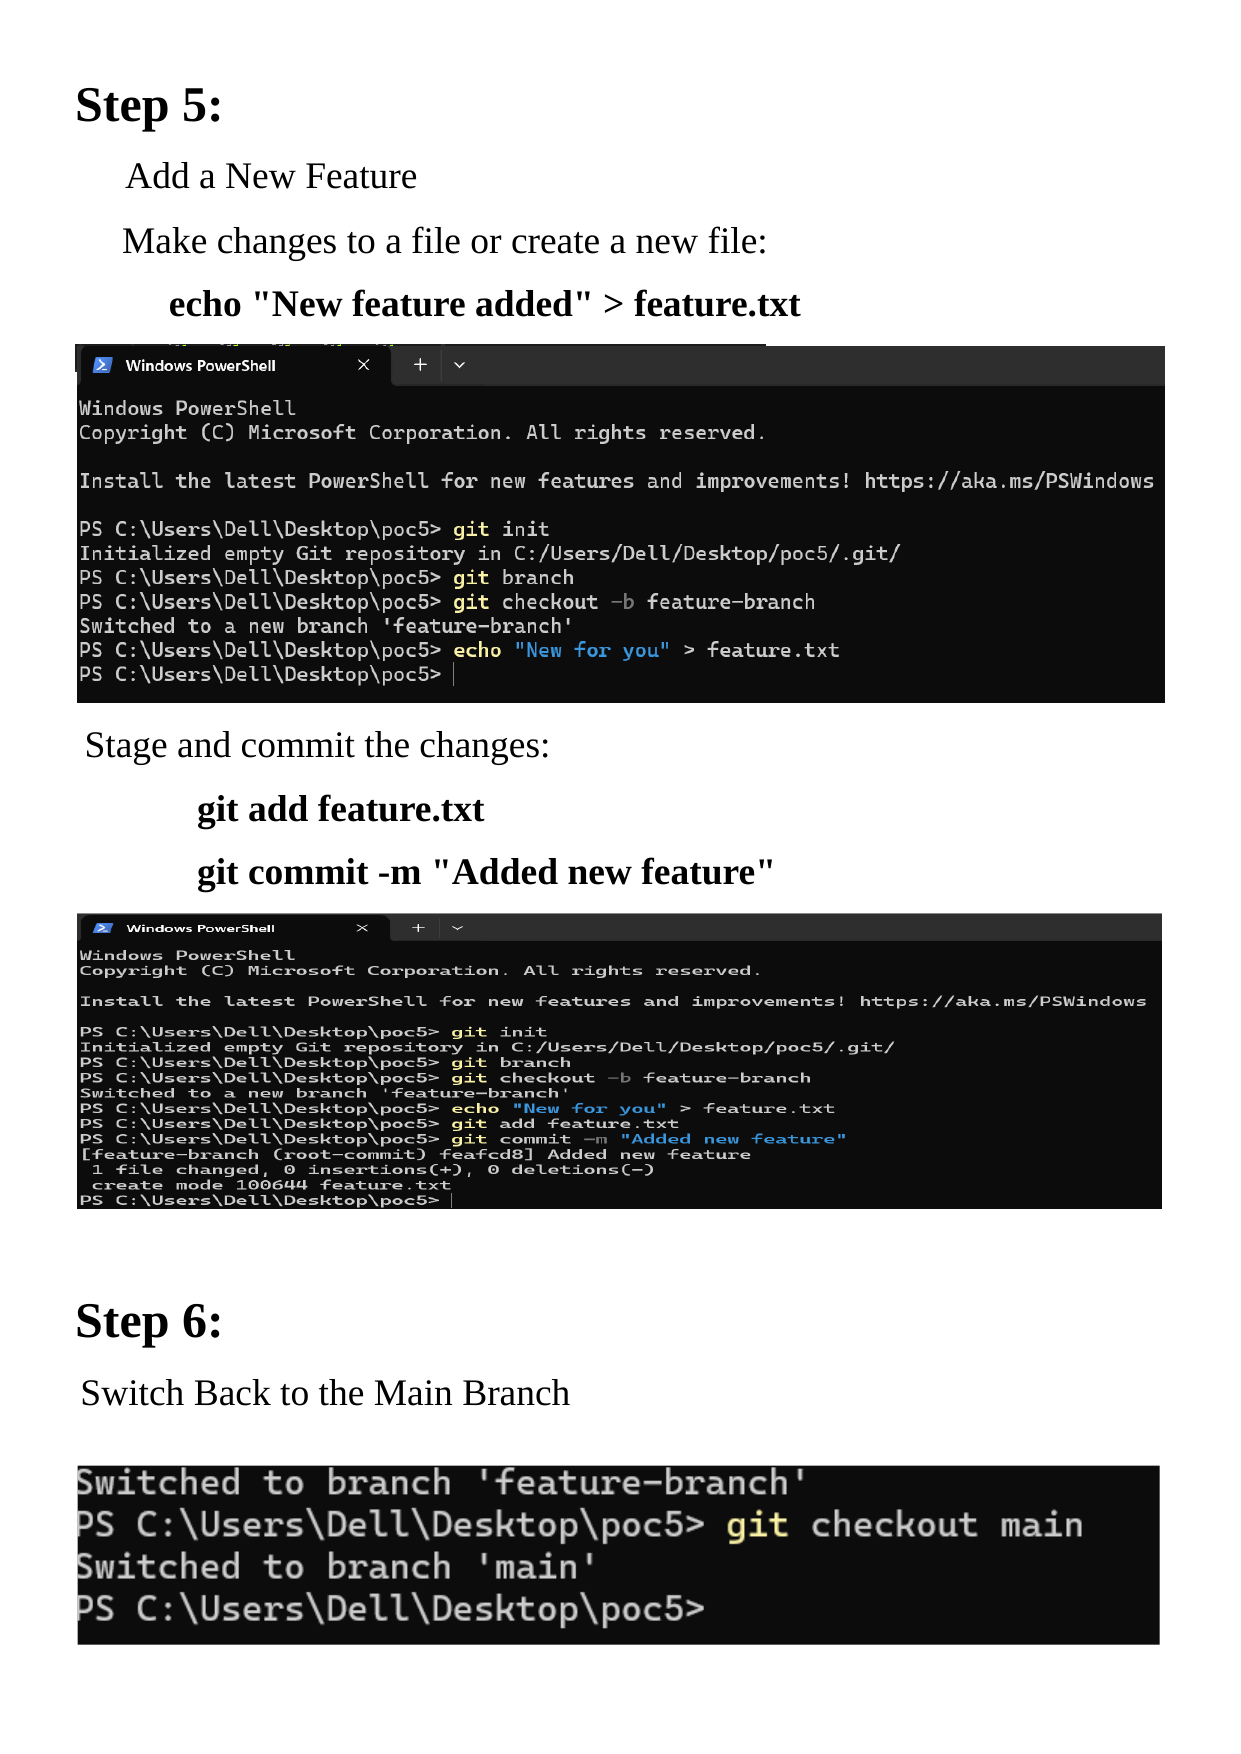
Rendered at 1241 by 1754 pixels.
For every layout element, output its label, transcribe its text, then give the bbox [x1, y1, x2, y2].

text Make changes to a file or create a new file: [75, 218, 1165, 261]
text Switch Back to the Main Branch [75, 1370, 1165, 1413]
text Add a New Feature [75, 154, 1165, 197]
picture [75, 912, 1163, 1210]
text Step 5: [75, 75, 1165, 132]
text echo "New feature added" > feature.txt [75, 281, 1165, 324]
text Stage and commit the changes: [75, 723, 1165, 766]
picture [75, 344, 1166, 704]
picture [75, 1463, 1163, 1648]
text git add feature.txt [75, 786, 1165, 829]
text git commit -m "Added new feature" [75, 849, 1165, 892]
text Step 6: [75, 1291, 1165, 1349]
